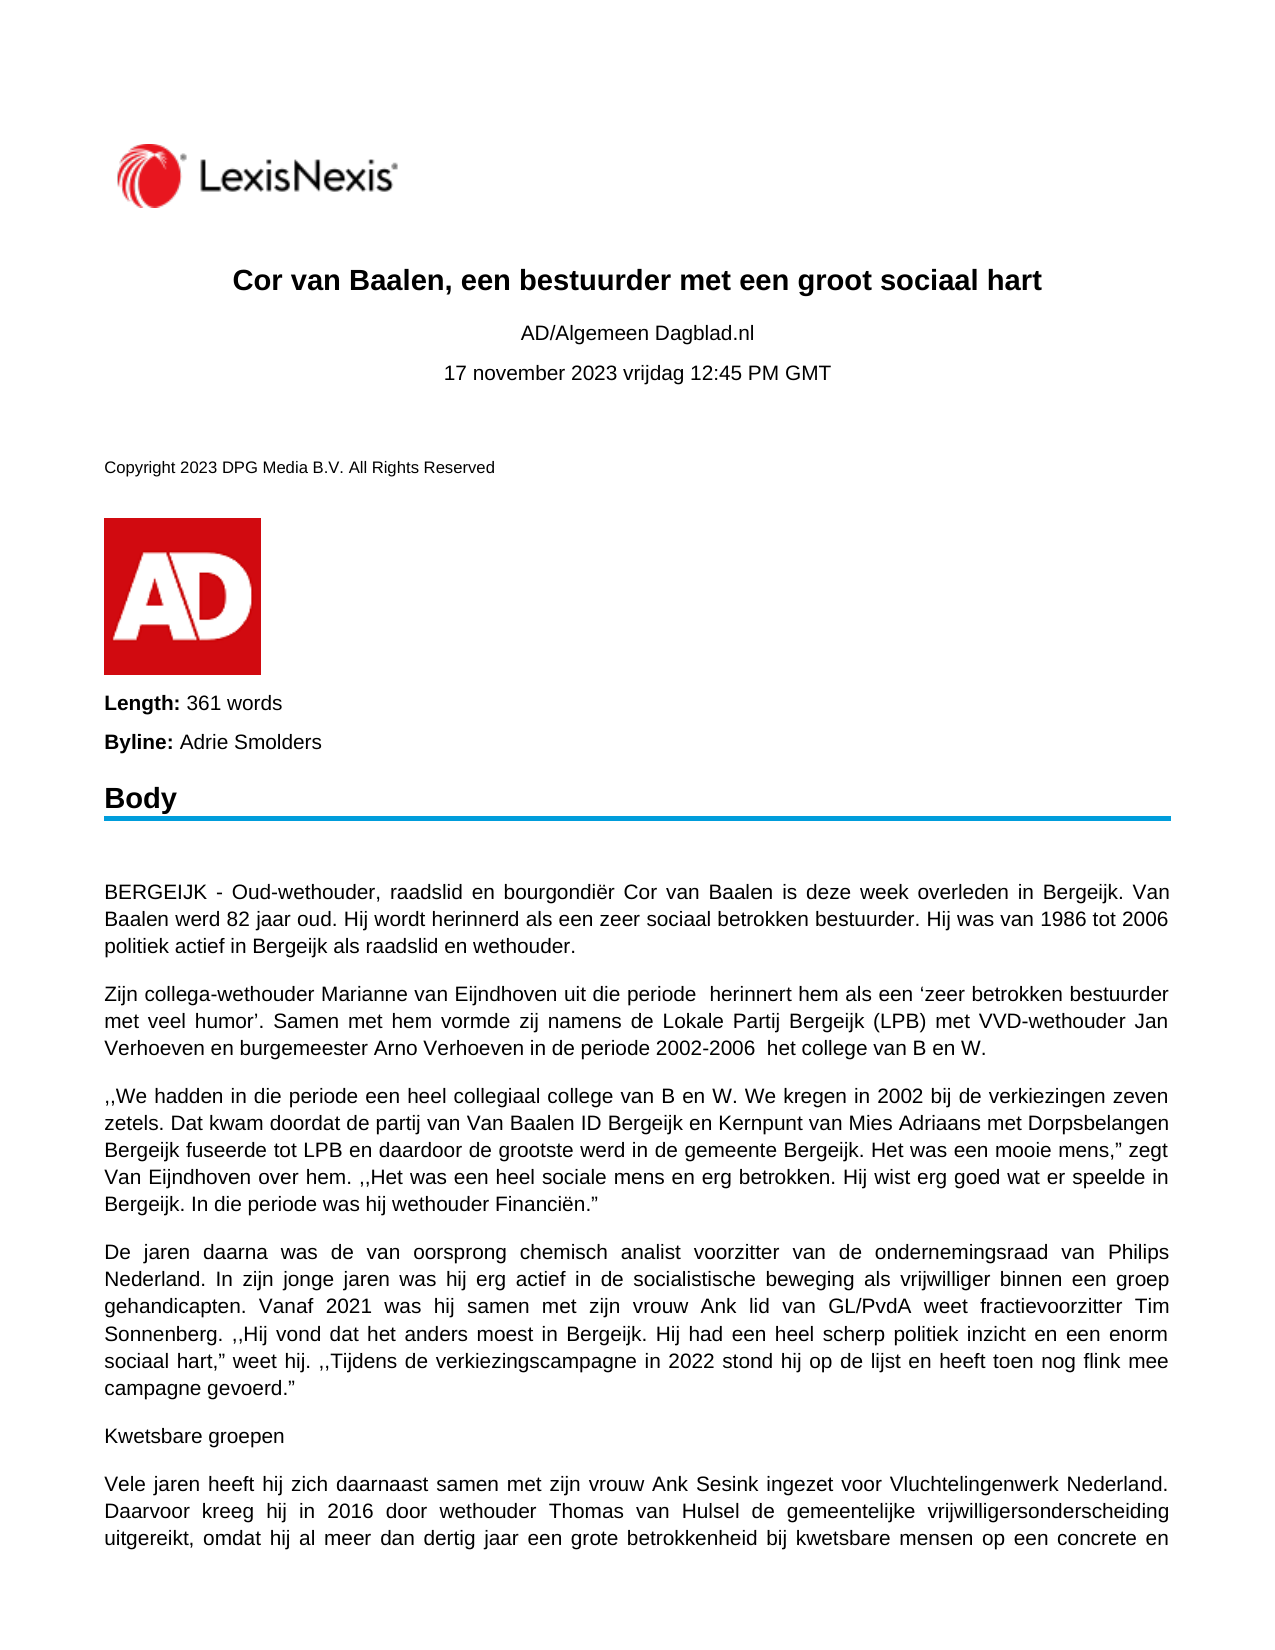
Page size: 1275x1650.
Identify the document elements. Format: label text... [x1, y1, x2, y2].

text Copyright 2023 DPG Media B.V. All Rights Reserved [104, 426, 1171, 477]
picture [104, 518, 261, 675]
text Body [104, 779, 1171, 814]
text Kwetsbare groepen [104, 1420, 1171, 1447]
text AD/Algemeen Dagblad.nl [104, 318, 1171, 345]
text ,,We hadden in die periode een heel collegiaal college van B en W. We kregen in 2002 bij de verkiezingen zeven zetels. Dat kwam doordat de partij van Van Baalen ID Bergeijk en Kernpunt van Mies Adriaans met Dorpsbelangen Bergeijk fuseerde tot LPB en daardoor de grootste werd in de gemeente Bergeijk. Het was een mooie mens,” zegt Van Eijndhoven over hem. ,,Het was een heel sociale mens en erg betrokken. Hij wist erg goed wat er speelde in Bergeijk. In die periode was hij wethouder Financiën.” [104, 1081, 1171, 1216]
picture [104, 144, 412, 208]
subtitle Cor van Baalen, een bestuurder met een groot sociaal hart [104, 261, 1171, 297]
text Length: 361 words [104, 687, 1171, 714]
text 17 november 2023 vrijdag 12:45 PM GMT [104, 357, 1171, 384]
text BERGEIJK - Oud-wethouder, raadslid en bourgondiër Cor van Baalen is deze week overleden in Bergeijk. Van Baalen werd 82 jaar oud. Hij wordt herinnerd als een zeer sociaal betrokken bestuurder. Hij was van 1986 tot 2006 politiek actief in Bergeijk als raadslid en wethouder. [104, 877, 1171, 958]
text Zijn collega-wethouder Marianne van Eijndhoven uit die periode herinnert hem als een ‘zeer betrokken bestuurder met veel humor’. Samen met hem vormde zij namens de Lokale Partij Bergeijk (LPB) met VVD-wethouder Jan Verhoeven en burgemeester Arno Verhoeven in de periode 2002-2006 het college van B en W. [104, 979, 1171, 1060]
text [104, 1468, 1171, 1549]
text Byline: Adrie Smolders [104, 727, 1171, 754]
text De jaren daarna was de van oorsprong chemisch analist voorzitter van de ondernemingsraad van Philips Nederland. In zijn jonge jaren was hij erg actief in de socialistische beweging als vrijwilliger binnen een groep gehandicapten. Vanaf 2021 was hij samen met zijn vrouw Ank lid van GL/PvdA weet fractievoorzitter Tim Sonnenberg. ,,Hij vond dat het anders moest in Bergeijk. Hij had een heel scherp politiek inzicht en een enorm sociaal hart,” weet hij. ,,Tijdens de verkiezingscampagne in 2022 stond hij op de lijst en heeft toen nog flink mee campagne gevoerd.” [104, 1237, 1171, 1399]
